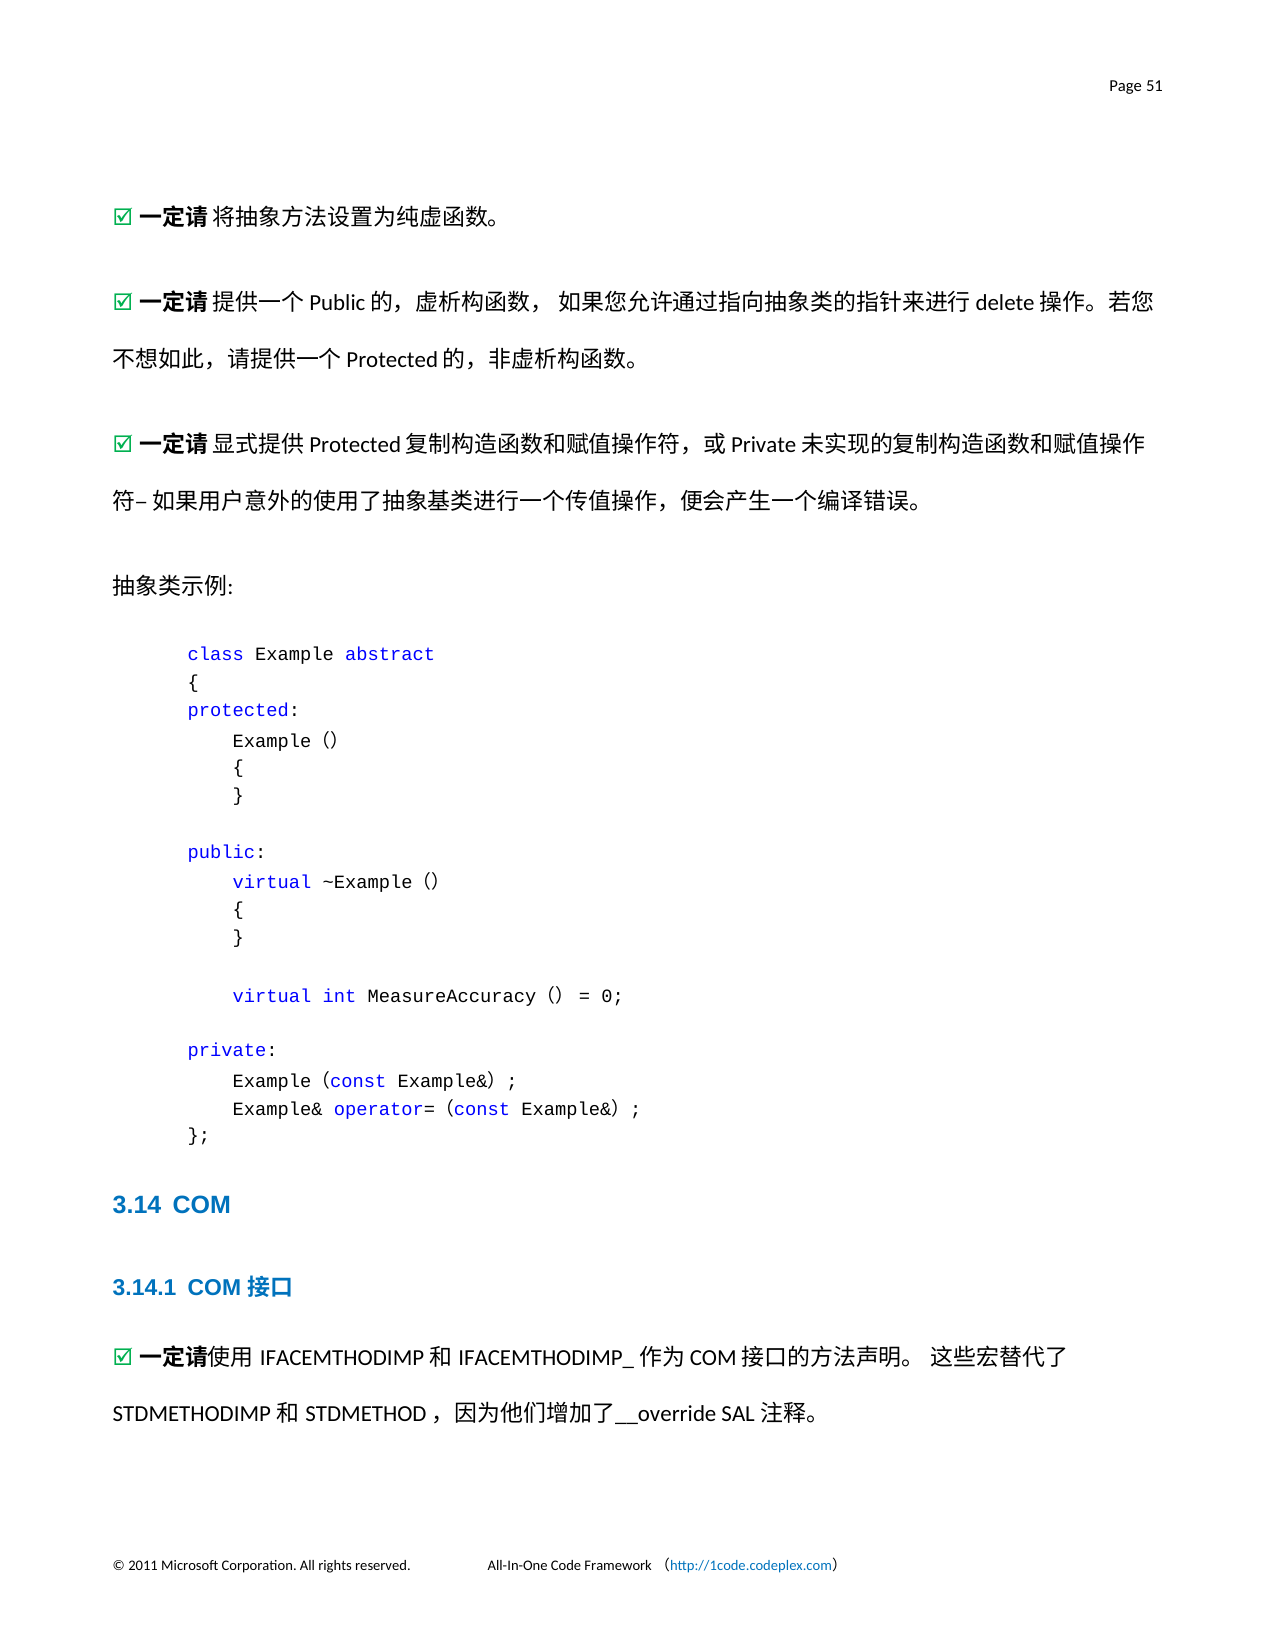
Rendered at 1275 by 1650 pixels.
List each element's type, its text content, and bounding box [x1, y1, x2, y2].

text { [187, 669, 1162, 697]
text } [187, 924, 1162, 952]
text class Example abstract [187, 641, 1162, 669]
text 一定请使用 IFACEMTHODIMP 和 IFACEMTHODIMP_ 作为COM接口的方法声明。 这些宏替代了STDMETHODIMP 和 STDMETHOD ，因为他们增加了__override SAL 注释。 [112, 1327, 1162, 1440]
text } [187, 782, 1162, 811]
text virtual ~Example（） [187, 867, 1162, 896]
subtitle COM [112, 1176, 1162, 1232]
text }; [187, 1122, 1162, 1151]
text 抽象类示例: [112, 556, 1162, 612]
text protected: [187, 697, 1162, 726]
text Example& operator=（const Example&）; [187, 1094, 1162, 1122]
subtitle COM 接口 [112, 1257, 1162, 1314]
text public: [187, 839, 1162, 867]
text private: [187, 1037, 1162, 1066]
text Example（const Example&）; [187, 1066, 1162, 1094]
text 一定请 将抽象方法设置为纯虚函数。 [112, 187, 1162, 244]
text 一定请 显式提供Protected复制构造函数和赋值操作符，或Private未实现的复制构造函数和赋值操作符– 如果用户意外的使用了抽象基类进行一个传值操作，便会产生一个编译错误。 [112, 414, 1162, 527]
text 一定请 提供一个Public的，虚析构函数， 如果您允许通过指向抽象类的指针来进行delete操作。若您不想如此，请提供一个Protected的，非虚析构函数。 [112, 272, 1162, 386]
text { [187, 896, 1162, 924]
text virtual int MeasureAccuracy（） = 0; [187, 981, 1162, 1009]
text Example（） [187, 726, 1162, 754]
text { [187, 754, 1162, 782]
